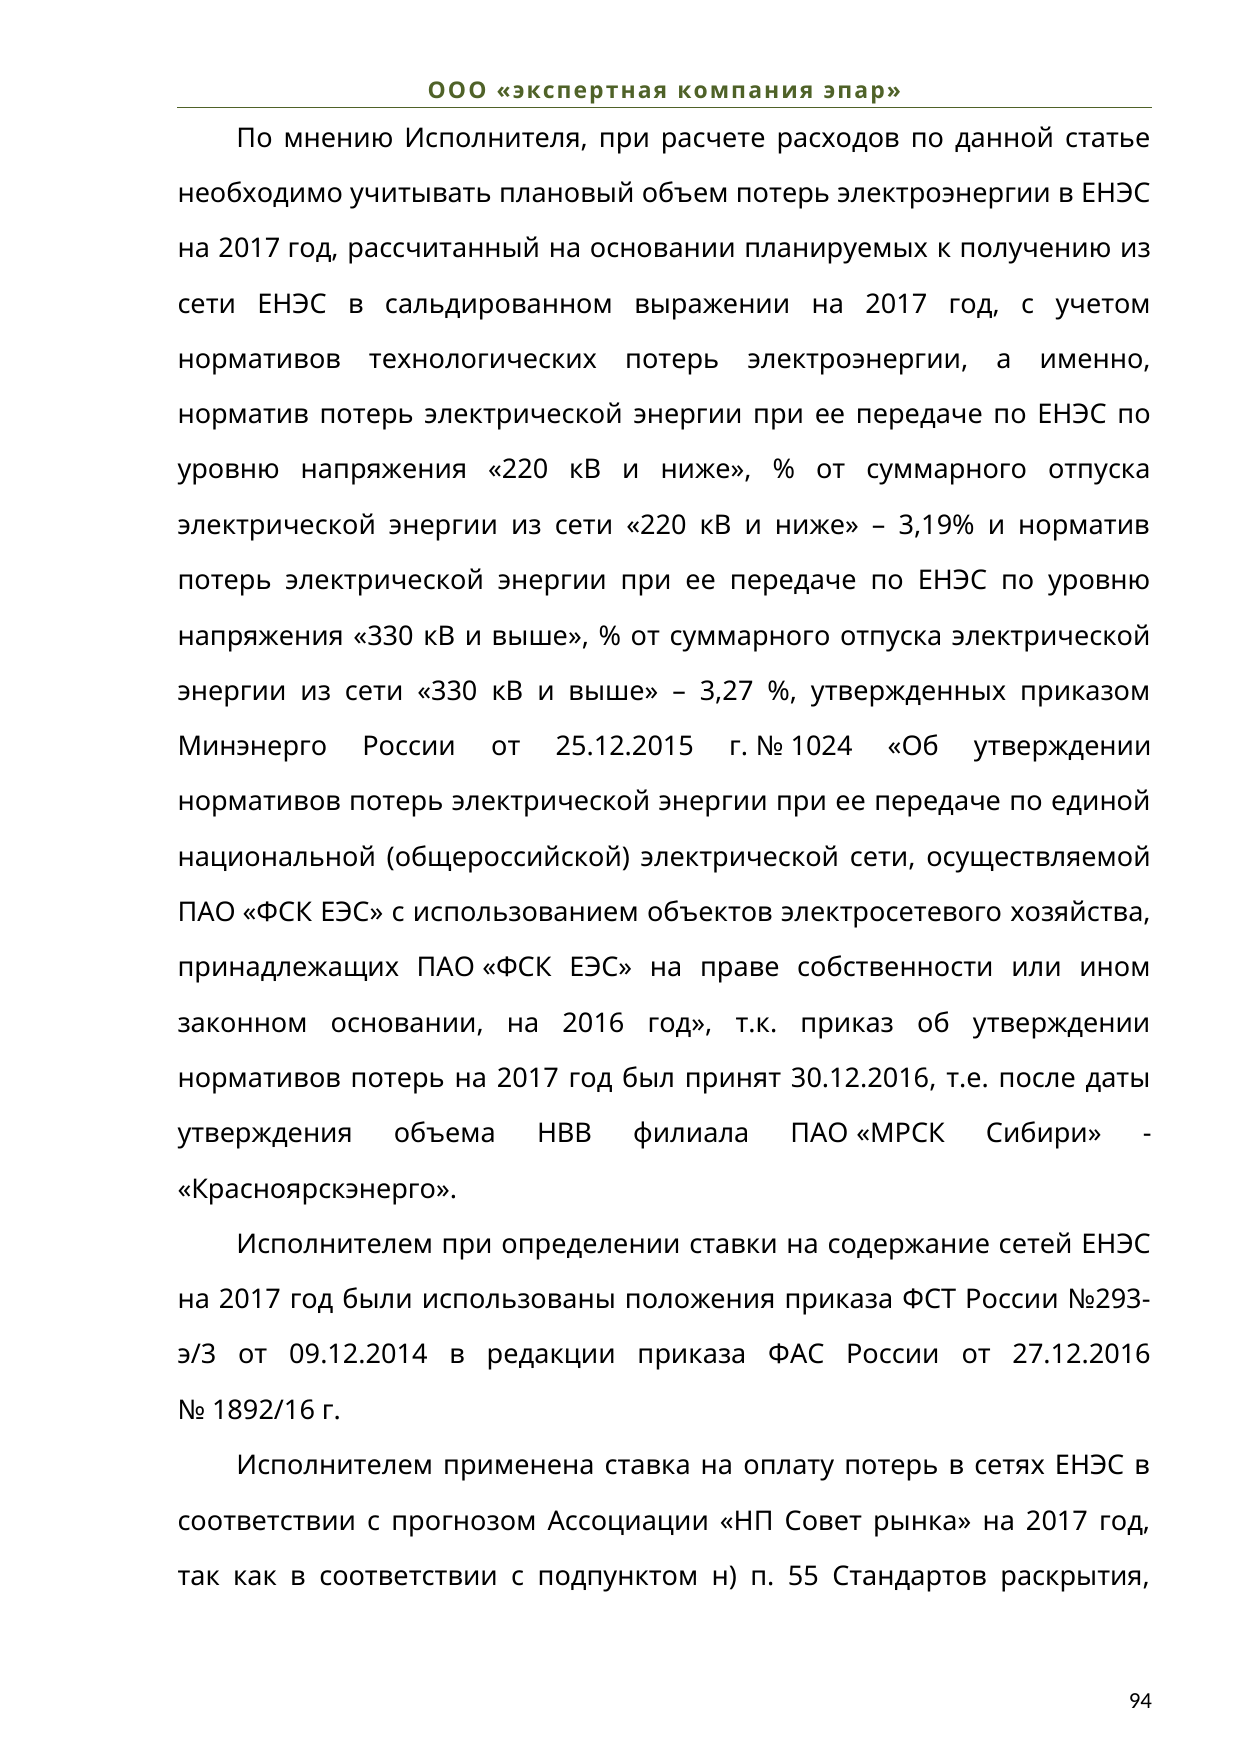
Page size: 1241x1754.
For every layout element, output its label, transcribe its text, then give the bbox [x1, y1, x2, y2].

text Исполнителем при определении ставки на содержание сетей ЕНЭС на 2017 год были использованы положения приказа ФСТ России №293-э/3 от 09.12.2014 в редакции приказа ФАС России от 27.12.2016 № 1892/16 г. [177, 1224, 1152, 1427]
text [177, 1446, 1152, 1593]
text По мнению Исполнителя, при расчете расходов по данной статье необходимо учитывать плановый объем потерь электроэнергии в ЕНЭС на 2017 год, рассчитанный на основании планируемых к получению из сети ЕНЭС в сальдированном выражении на 2017 год, с учетом нормативов технологических потерь электроэнергии, а именно, норматив потерь электрической энергии при ее передаче по ЕНЭС по уровню напряжения «220 кВ и ниже», % от суммарного отпуска электрической энергии из сети «220 кВ и ниже» – 3,19% и норматив потерь электрической энергии при ее передаче по ЕНЭС по уровню напряжения «330 кВ и выше», % от суммарного отпуска электрической энергии из сети «330 кВ и выше» – 3,27 %, утвержденных приказом Минэнерго России от 25.12.2015 г. № 1024 «Об утверждении нормативов потерь электрической энергии при ее передаче по единой национальной (общероссийской) электрической сети, осуществляемой ПАО «ФСК ЕЭС» с использованием объектов электросетевого хозяйства, принадлежащих ПАО «ФСК ЕЭС» на праве собственности или ином законном основании, на 2016 год», т.к. приказ об утверждении нормативов потерь на 2017 год был принят 30.12.2016, т.е. после даты утверждения объема НВВ филиала ПАО «МРСК Сибири» - «Красноярскэнерго». [177, 118, 1152, 1206]
